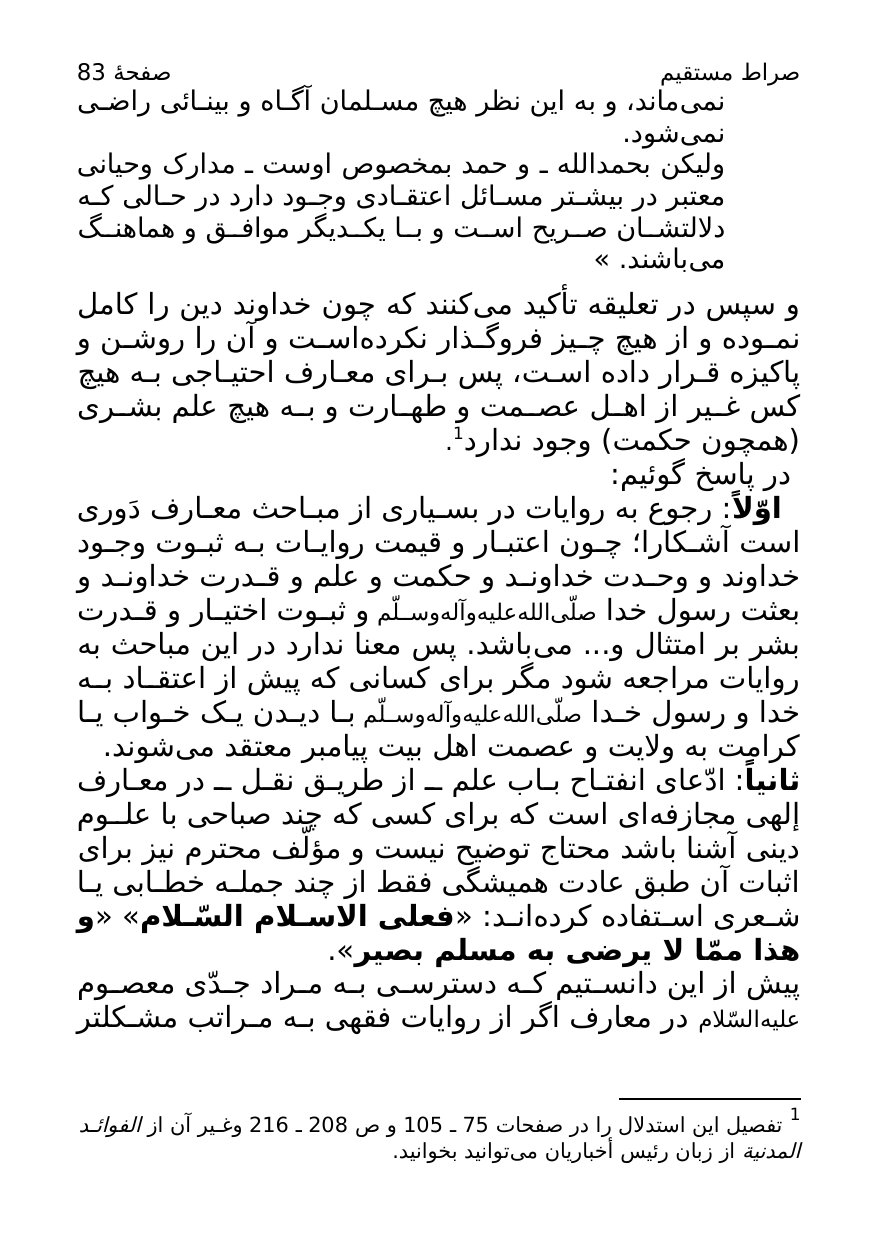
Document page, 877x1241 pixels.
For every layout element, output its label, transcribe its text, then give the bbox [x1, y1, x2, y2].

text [77, 967, 800, 1035]
text در پاسخ گوئیم: [77, 457, 800, 491]
text ولیکن بحمدالله ـ و حمد بمخصوص اوست ـ مدارک وحیانی معتبر در بیشتر مسائل اعتقادی وجود دارد در حالی که دلالتشان صریح است و با یکدیگر موافق و هماهنگ می‌‌باشند. » [77, 149, 725, 275]
text و سپس در تعلیقه تأکید می‌‌کنند که چون خداوند دین را کامل نموده و از هیچ چیز فروگذار نکرده‌است و آن را روشن و پاکیزه قرار داده است، پس برای معارف احتیاجی به هیچ کس غیر از اهل عصمت و طهارت و به هیچ علم بشری (همچون حکمت) وجود ندارد. [77, 288, 800, 457]
text ثانیاً: ادّعای انفتاح باب علم ـ از طریق نقل ـ در معارف إلهی مجازفه‌ای است که برای کسی که چند صباحی با علوم دینی آشنا باشد محتاج توضیح نیست و مؤلّف محترم نیز برای اثبات آن طبق عادت همیشگی فقط از چند جمله خطابی یا شعری استفاده کرده‌اند: «فعلی الاسلام السّلام» «و هذا ممّا لا یرضی به مسلم بصیر». [77, 763, 800, 967]
text اوّلاً: رجوع به روایات در بسیاری از مباحث معارف دَوری است آشکارا؛ چون اعتبار و قیمت روایات به ثبوت وجود خداوند و وحدت خداوند و حکمت و علم و قدرت خداوند و بعثت رسول خدا صلّی‌الله‌علیه‌وآله‌وسلّم و ثبوت اختیار و قدرت بشر بر امتثال و... می‌‌باشد. پس معنا ندارد در این مباحث به روایات مراجعه شود مگر برای کسانی که پیش از اعتقاد به خدا و رسول خدا صلّی‌الله‌علیه‌وآله‌وسلّم با دیدن یک خواب یا کرامت به ولایت و عصمت اهل بیت پیامبر معتقد می‌‌شوند. [77, 491, 800, 763]
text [77, 86, 725, 149]
